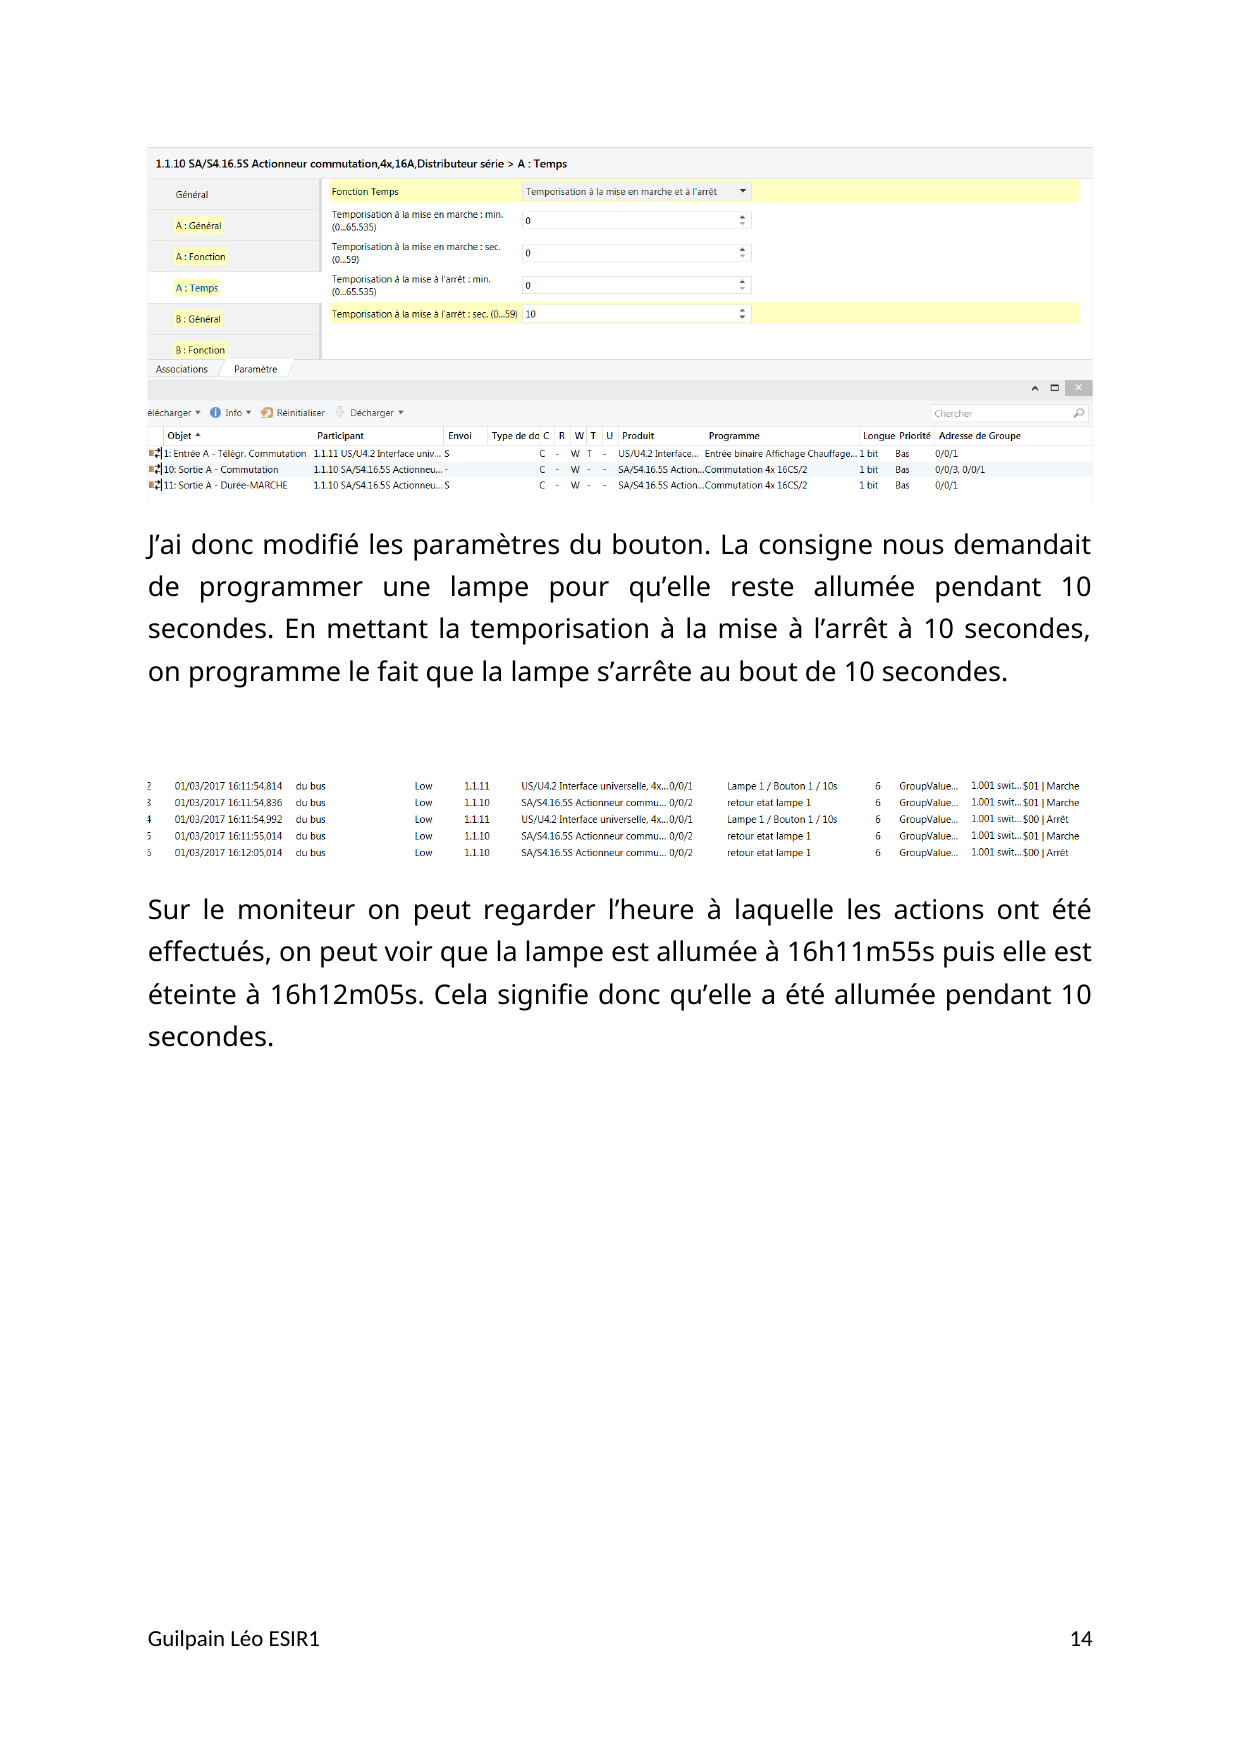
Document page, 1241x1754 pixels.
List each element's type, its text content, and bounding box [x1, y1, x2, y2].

picture [147, 778, 1093, 866]
picture [147, 147, 1093, 501]
text J’ai donc modifié les paramètres du bouton. La consigne nous demandait de programmer une lampe pour qu’elle reste allumée pendant 10 secondes. En mettant la temporisation à la mise à l’arrêt à 10 secondes, on programme le fait que la lampe s’arrête au bout de 10 secondes. [148, 525, 1093, 689]
text Sur le moniteur on peut regarder l’heure à laquelle les actions ont été effectués, on peut voir que la lampe est allumée à 16h11m55s puis elle est éteinte à 16h12m05s. Cela signifie donc qu’elle a été allumée pendant 10 secondes. [148, 890, 1093, 1054]
